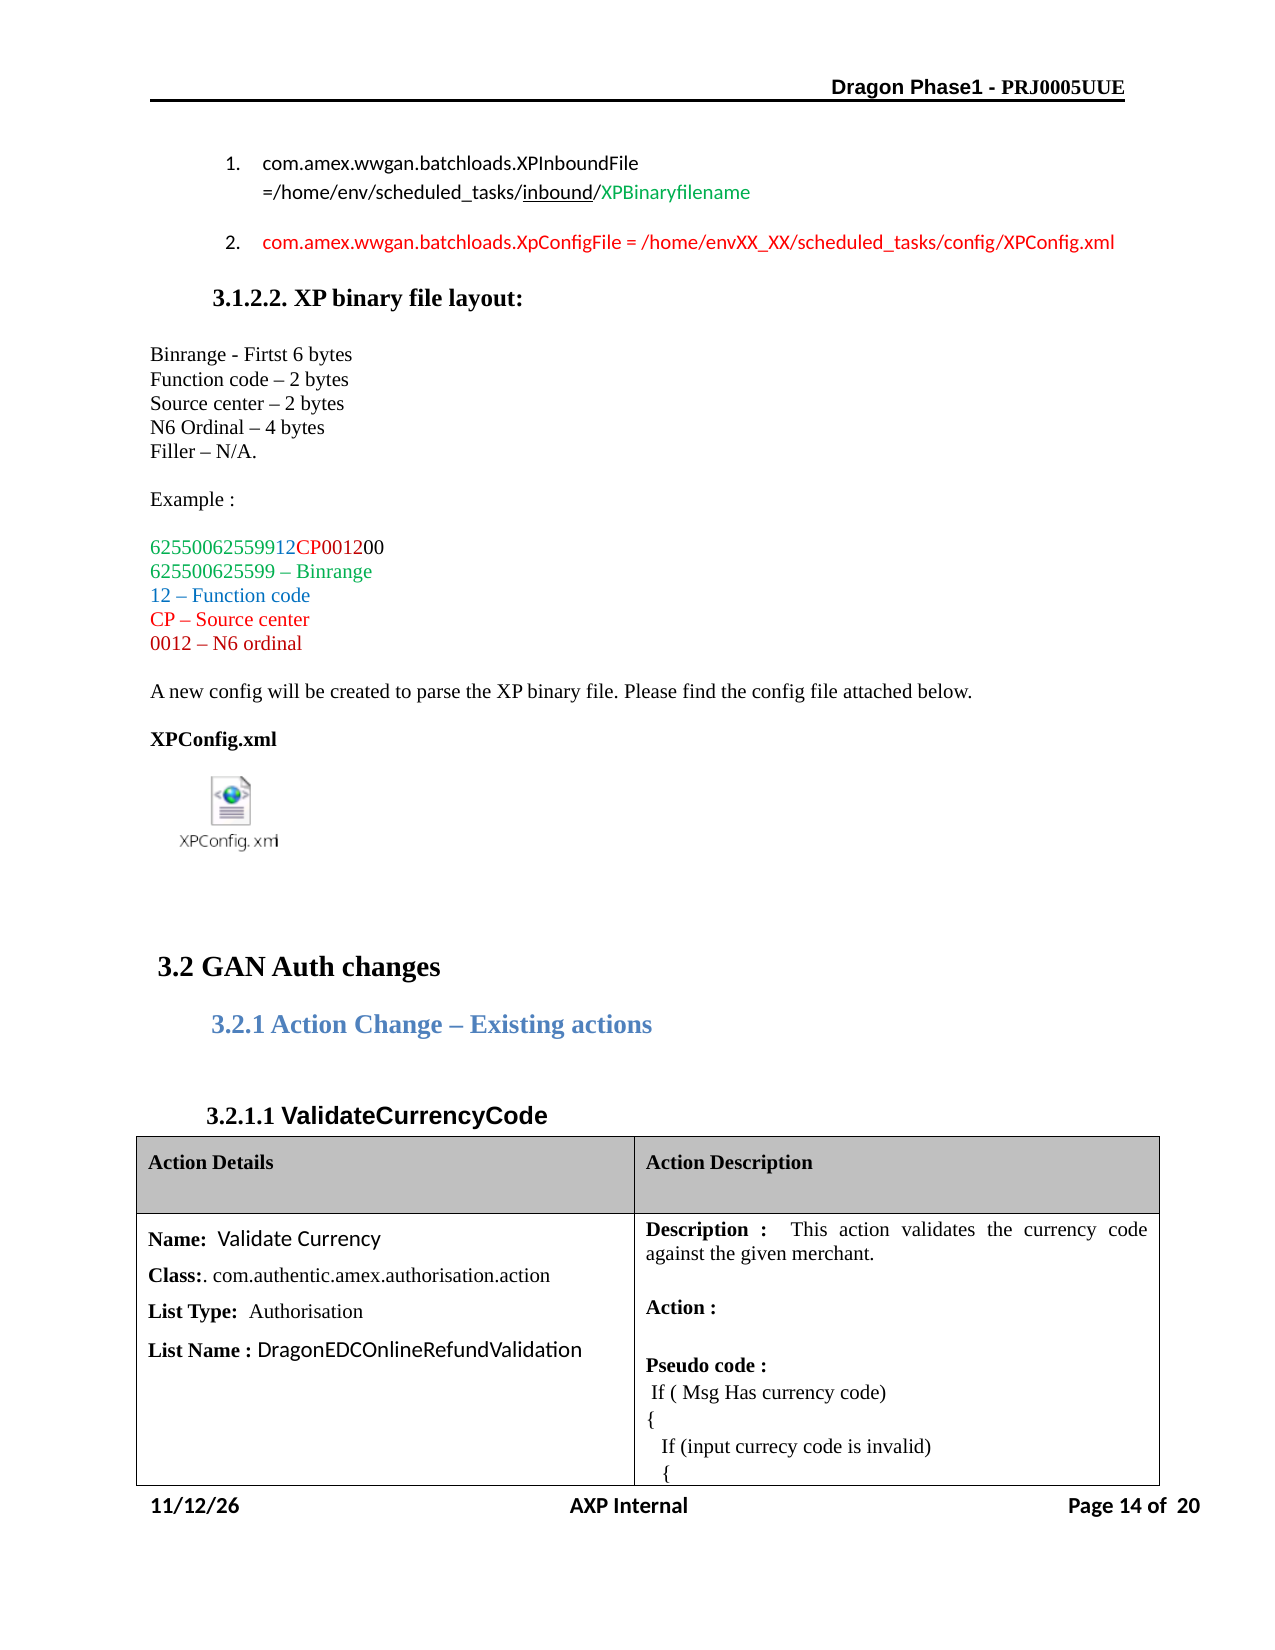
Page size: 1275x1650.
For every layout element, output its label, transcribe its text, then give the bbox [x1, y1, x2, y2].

table_header Action Description [635, 1137, 1159, 1213]
text XPConfig.xml [150, 727, 1125, 751]
text N6 Ordinal – 4 bytes [150, 414, 1125, 439]
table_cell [137, 1214, 634, 1485]
text Binrange - Firtst 6 bytes [150, 342, 1125, 366]
text 12 – Function code [150, 583, 1125, 607]
text Filler – N/A. [150, 439, 1125, 463]
text CP – Source center [150, 607, 1125, 631]
subtitle 3.2.1.1 ValidateCurrencyCode [150, 1101, 1125, 1130]
subtitle 3.2.1 Action Change – Existing actions [150, 1008, 1125, 1039]
text 62550062559912CP001200 [150, 535, 1125, 559]
text Source center – 2 bytes [150, 391, 1125, 414]
list com.amex.wwgan.batchloads.XPInboundFile =/home/env/scheduled_tasks/inbound/XPBinaryfilename [225, 150, 1125, 204]
subtitle 3.1.2.2. XP binary file layout: [150, 283, 1125, 312]
text Example : [150, 487, 1125, 511]
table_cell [635, 1214, 1159, 1485]
text A new config will be created to parse the XP binary file. Please find the config file attached below. [150, 679, 1125, 703]
table_header Action Details [137, 1137, 634, 1213]
subtitle 3.2 GAN Auth changes [150, 949, 1125, 982]
list com.amex.wwgan.batchloads.XpConfigFile = /home/envXX_XX/scheduled_tasks/config/XPConfig.xml [225, 229, 1125, 254]
text 625500625599 – Binrange [150, 559, 1125, 583]
text 0012 – N6 ordinal [150, 631, 1125, 655]
text Function code – 2 bytes [150, 366, 1125, 391]
